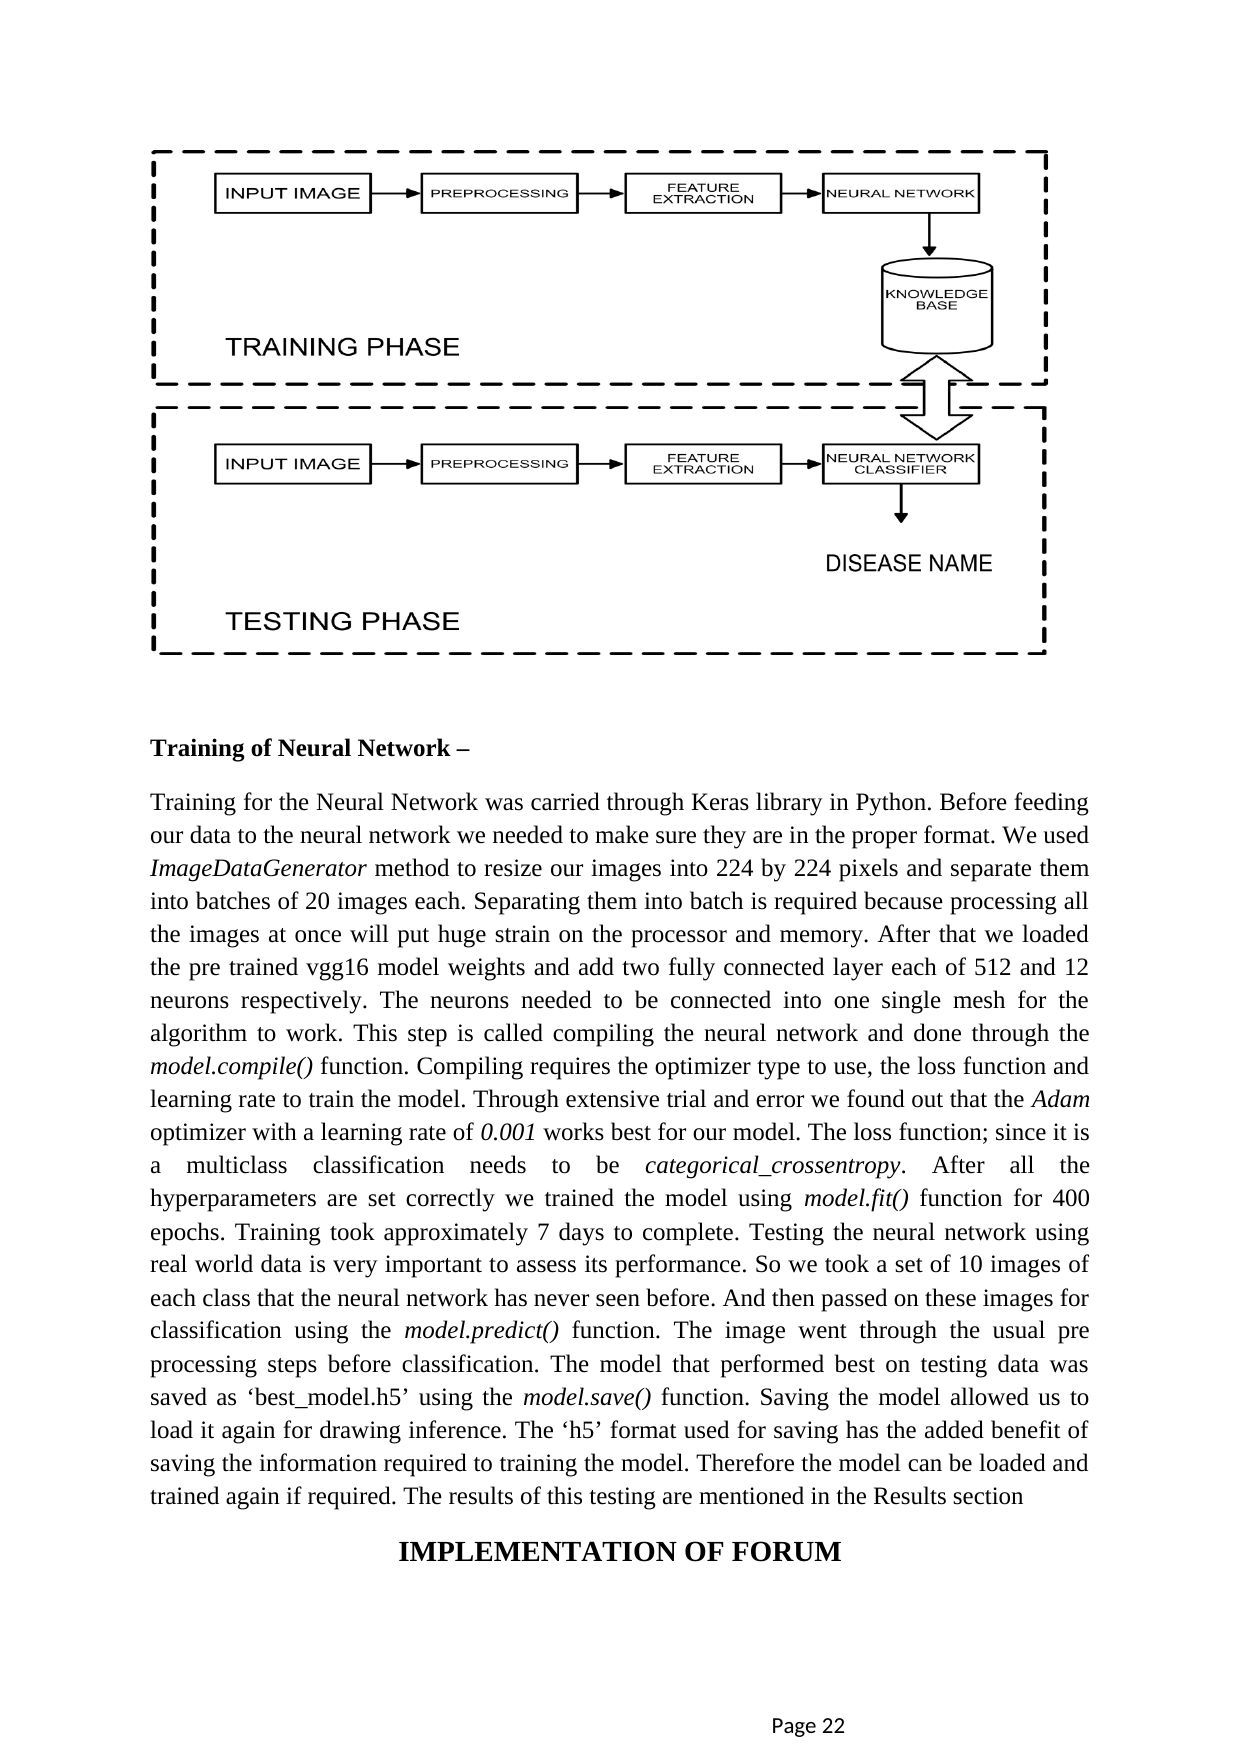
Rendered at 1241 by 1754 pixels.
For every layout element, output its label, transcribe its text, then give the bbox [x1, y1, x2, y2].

picture [150, 150, 1049, 655]
text Training for the Neural Network was carried through Keras library in Python. Before feeding our data to the neural network we needed to make sure they are in the proper format. We used ImageDataGenerator method to resize our images into 224 by 224 pixels and separate them into batches of 20 images each. Separating them into batch is required because processing all the images at once will put huge strain on the processor and memory. After that we loaded the pre trained vgg16 model weights and add two fully connected layer each of 512 and 12 neurons respectively. The neurons needed to be connected into one single mesh for the algorithm to work. This step is called compiling the neural network and done through the model.compile() function. Compiling requires the optimizer type to use, the loss function and learning rate to train the model. Through extensive trial and error we found out that the Adam optimizer with a learning rate of 0.001 works best for our model. The loss function; since it is a multiclass classification needs to be categorical_crossentropy. After all the hyperparameters are set correctly we trained the model using model.fit() function for 400 epochs. Training took approximately 7 days to complete. Testing the neural network using real world data is very important to assess its performance. So we took a set of 10 images of each class that the neural network has never seen before. And then passed on these images for classification using the model.predict() function. The image went through the usual pre processing steps before classification. The model that performed best on testing data was saved as ‘best_model.h5’ using the model.save() function. Saving the model allowed us to load it again for drawing inference. The ‘h5’ format used for saving has the added benefit of saving the information required to training the model. Therefore the model can be loaded and trained again if required. The results of this testing are mentioned in the Results section [150, 787, 1090, 1509]
text Training of Neural Network – [150, 733, 1090, 762]
text IMPLEMENTATION OF FORUM [150, 1534, 1090, 1568]
